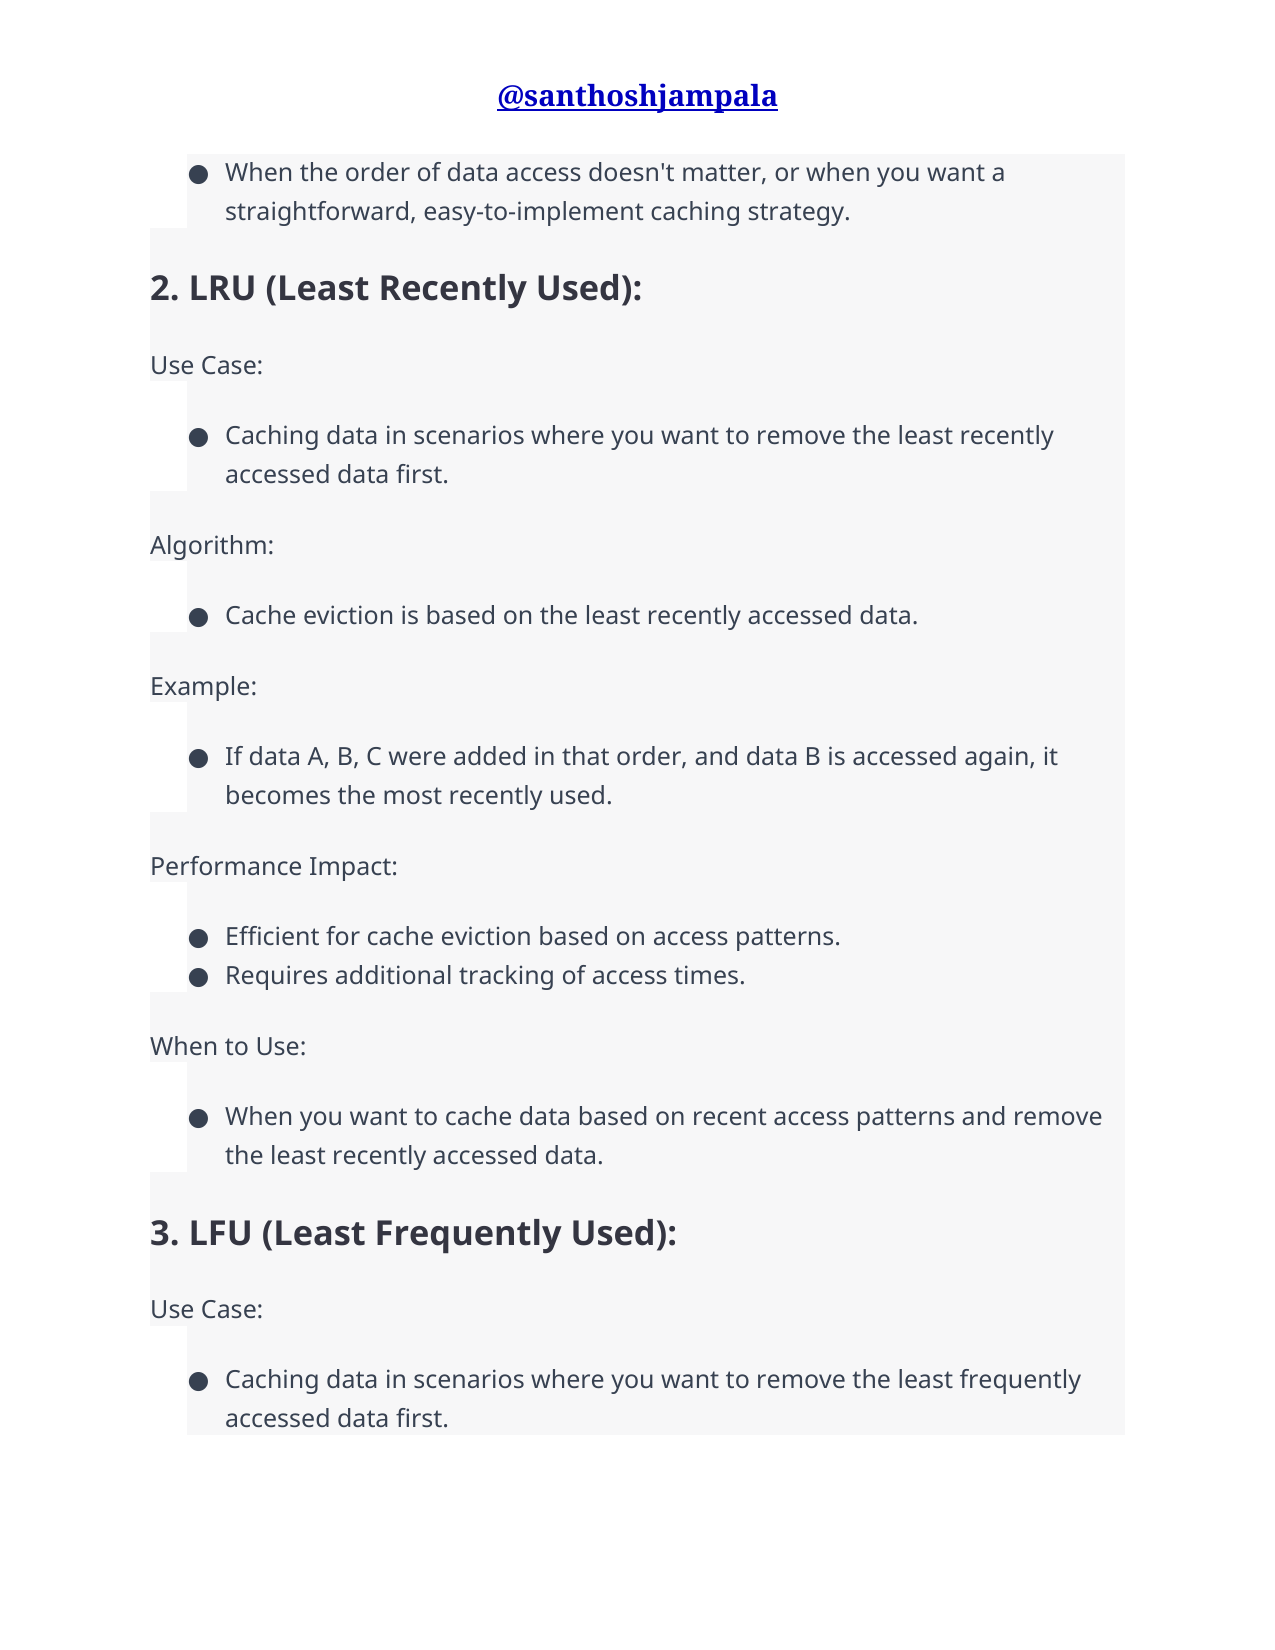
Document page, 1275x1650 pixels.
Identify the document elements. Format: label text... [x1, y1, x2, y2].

text Example: [150, 668, 1125, 702]
subtitle 3. LFU (Least Frequently Used): [150, 1208, 1125, 1255]
list If data A, B, C were added in that order, and data B is accessed again, it becomes the most recently used. [187, 738, 1125, 812]
list Caching data in scenarios where you want to remove the least frequently accessed data first. [187, 1362, 1125, 1435]
text Use Case: [150, 1291, 1125, 1326]
text When to Use: [150, 1028, 1125, 1062]
list Cache eviction is based on the least recently accessed data. [187, 598, 1125, 632]
text Use Case: [150, 347, 1125, 381]
subtitle 2. LRU (Least Recently Used): [150, 264, 1125, 311]
list Requires additional tracking of access times. [187, 958, 1125, 992]
text Performance Impact: [150, 848, 1125, 882]
list When you want to cache data based on recent access patterns and remove the least recently accessed data. [187, 1098, 1125, 1172]
text Algorithm: [150, 527, 1125, 561]
list Caching data in scenarios where you want to remove the least recently accessed data first. [187, 418, 1125, 491]
list Efficient for cache eviction based on access patterns. [187, 918, 1125, 953]
list When the order of data access doesn't matter, or when you want a straightforward, easy-to-implement caching strategy. [187, 154, 1125, 228]
